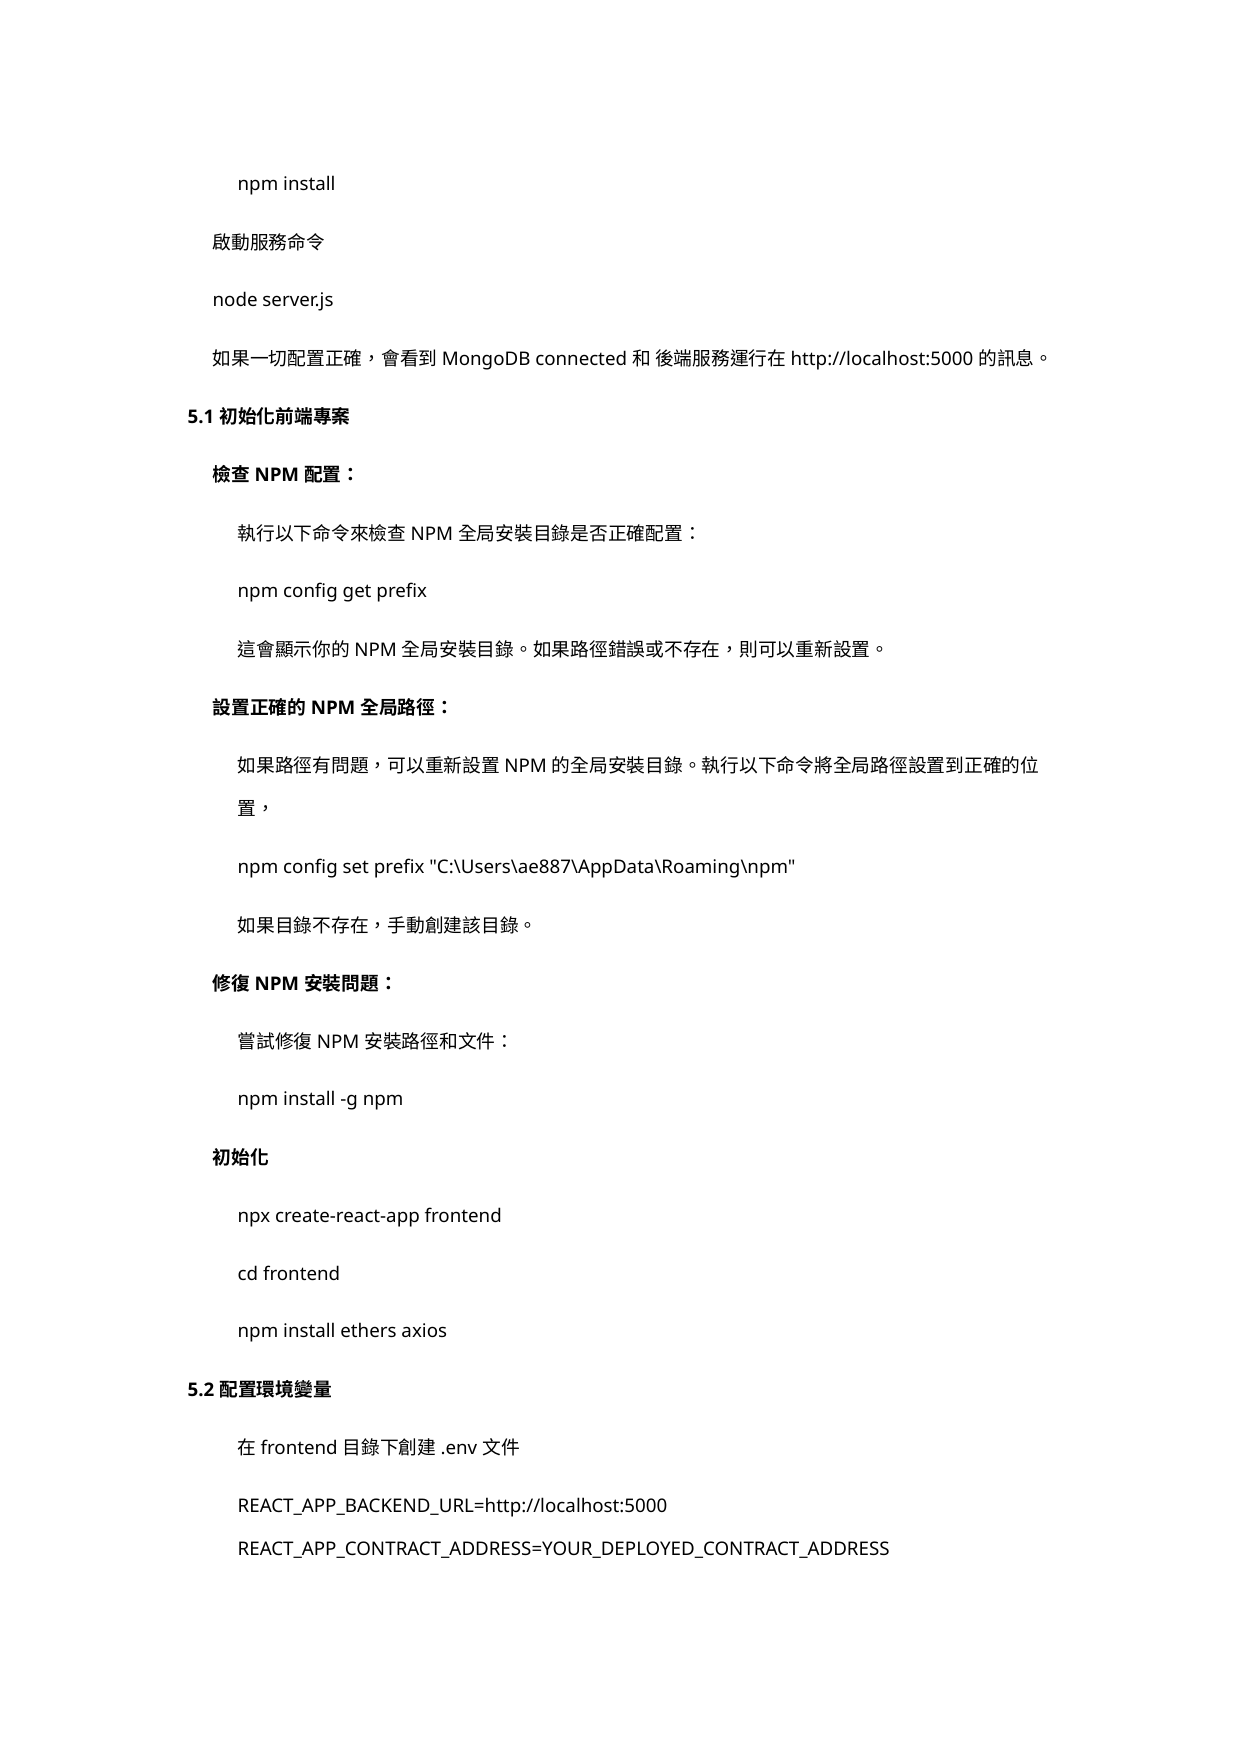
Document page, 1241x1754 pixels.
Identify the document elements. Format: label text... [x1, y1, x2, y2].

text 執行以下命令來檢查 NPM 全局安裝目錄是否正確配置： [212, 513, 1053, 551]
text cd frontend [237, 1254, 1053, 1291]
text npx create-react-app frontend [237, 1196, 1053, 1233]
text 這會顯示你的 NPM 全局安裝目錄。如果路徑錯誤或不存在，則可以重新設置。 [212, 629, 1053, 667]
text 啟動服務命令 [212, 222, 1053, 260]
text npm install -g npm [212, 1080, 1053, 1117]
text npm config get prefix [212, 571, 1053, 609]
text 初始化 [187, 1138, 1053, 1175]
text 修復 NPM 安裝問題： [187, 963, 1053, 1001]
text npm install ethers axios [237, 1312, 1053, 1349]
text REACT_APP_BACKEND_URL=http://localhost:5000 REACT_APP_CONTRACT_ADDRESS=YOUR_DEPLOYED_CONTRACT_ADDRESS [237, 1486, 1053, 1567]
text 嘗試修復 NPM 安裝路徑和文件： [212, 1022, 1053, 1059]
text 5.2 配置環境變量 [187, 1370, 1053, 1407]
text npm install [212, 164, 1053, 202]
text 在 frontend 目錄下創建 .env 文件 [187, 1428, 1053, 1465]
text 5.1 初始化前端專案 [187, 397, 1053, 434]
text npm config set prefix "C:\Users\ae887\AppData\Roaming\npm" [212, 847, 1053, 885]
text 設置正確的 NPM 全局路徑： [187, 688, 1053, 725]
text 如果路徑有問題，可以重新設置 NPM 的全局安裝目錄。執行以下命令將全局路徑設置到正確的位置， [237, 746, 1053, 826]
text 如果目錄不存在，手動創建該目錄。 [212, 905, 1053, 943]
text node server.js [212, 281, 1053, 318]
text 如果一切配置正確，會看到 MongoDB connected 和 後端服務運行在 http://localhost:5000 的訊息。 [212, 338, 1053, 376]
text 檢查 NPM 配置： [187, 455, 1053, 492]
